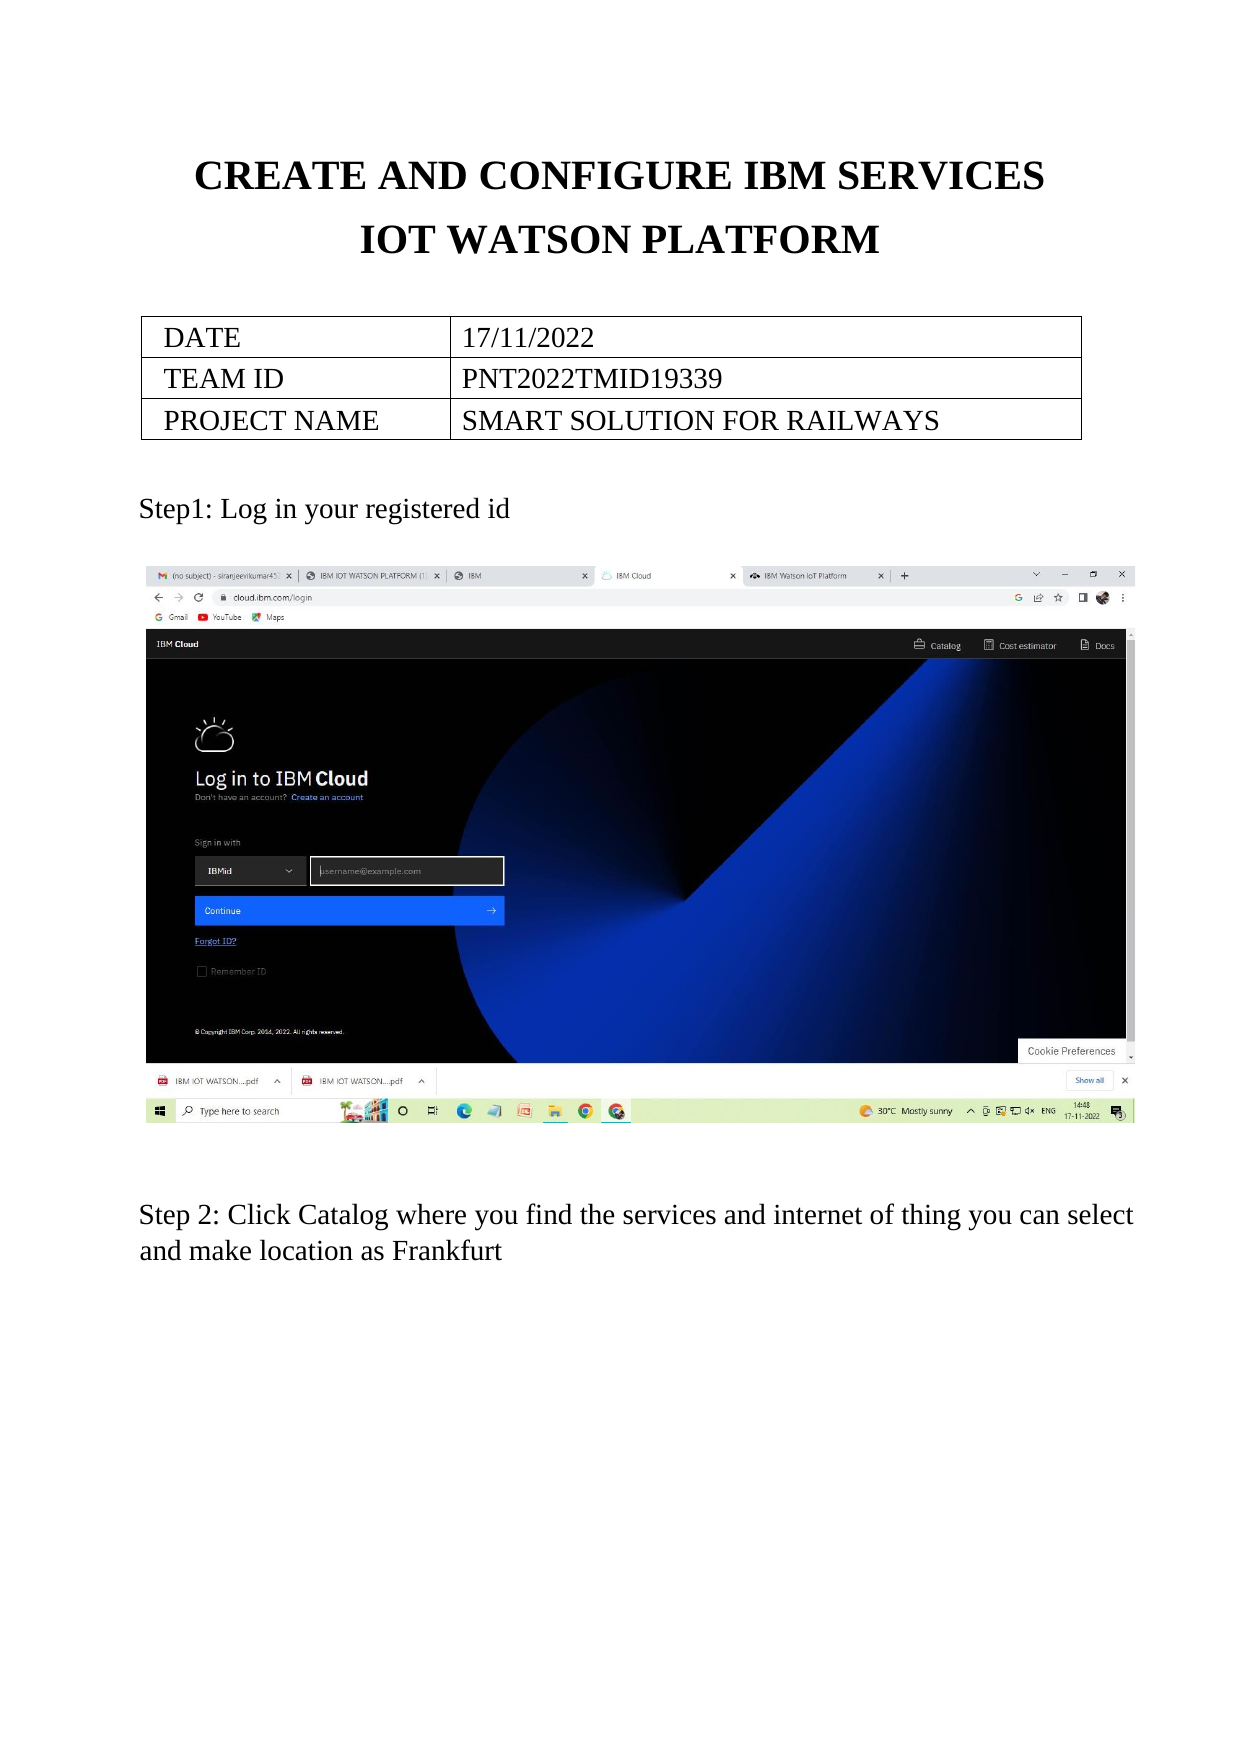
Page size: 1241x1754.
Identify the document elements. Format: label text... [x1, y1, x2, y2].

table_cell PROJECT NAME [142, 399, 450, 439]
text CREATE AND CONFIGURE IBM SERVICES IOT WATSON PLATFORM [194, 150, 1135, 263]
table_cell PNT2022TMID19339 [451, 358, 1081, 398]
table_header 17/11/2022 [451, 317, 1081, 357]
picture [146, 566, 1136, 1123]
table_cell TEAM ID [142, 358, 450, 398]
text Step1: Log in your registered id [138, 491, 1134, 524]
table_header DATE [142, 317, 450, 357]
table_cell SMART SOLUTION FOR RAILWAYS [451, 399, 1081, 439]
text Step 2: Click Catalog where you find the services and internet of thing you can select and make location as Frankfurt [138, 1197, 1134, 1266]
